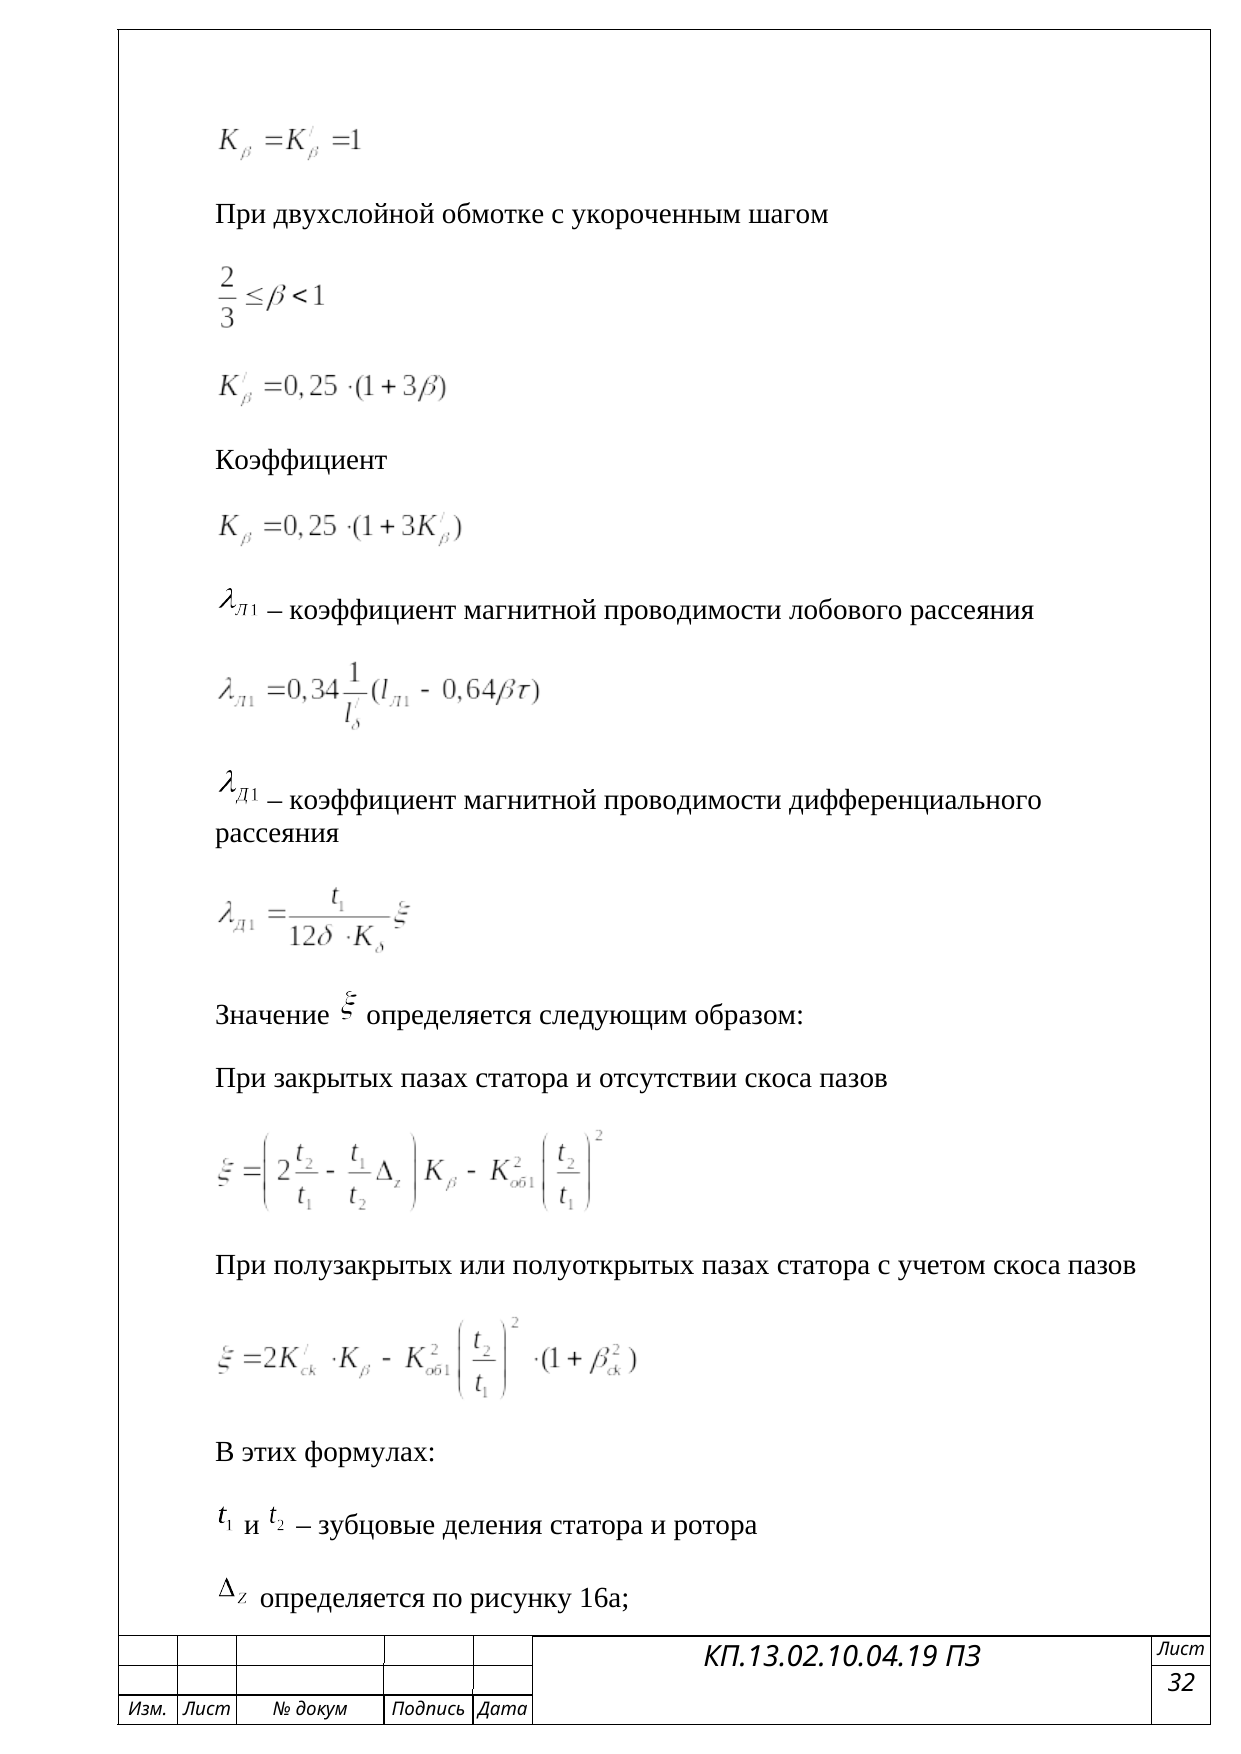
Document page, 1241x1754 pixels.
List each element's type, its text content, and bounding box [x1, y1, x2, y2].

subtitle При двухслойной обмотке с укороченным шагом [215, 196, 1152, 229]
subtitle определяется по рисунку 16а; [215, 1570, 1152, 1614]
subtitle – коэффициент магнитной проводимости лобового рассеяния [215, 582, 1152, 626]
subtitle При полузакрытых или полуоткрытых пазах статора с учетом скоса пазов [215, 1247, 1152, 1281]
subtitle – коэффициент магнитной проводимости дифференциального рассеяния [215, 764, 1152, 849]
subtitle В этих формулах: [215, 1434, 1152, 1468]
subtitle Коэффициент [215, 442, 1152, 475]
subtitle Значение определяется следующим образом: [215, 987, 1152, 1031]
subtitle и – зубцовые деления статора и ротора [215, 1497, 1152, 1541]
subtitle При закрытых пазах статора и отсутствии скоса пазов [215, 1060, 1152, 1093]
